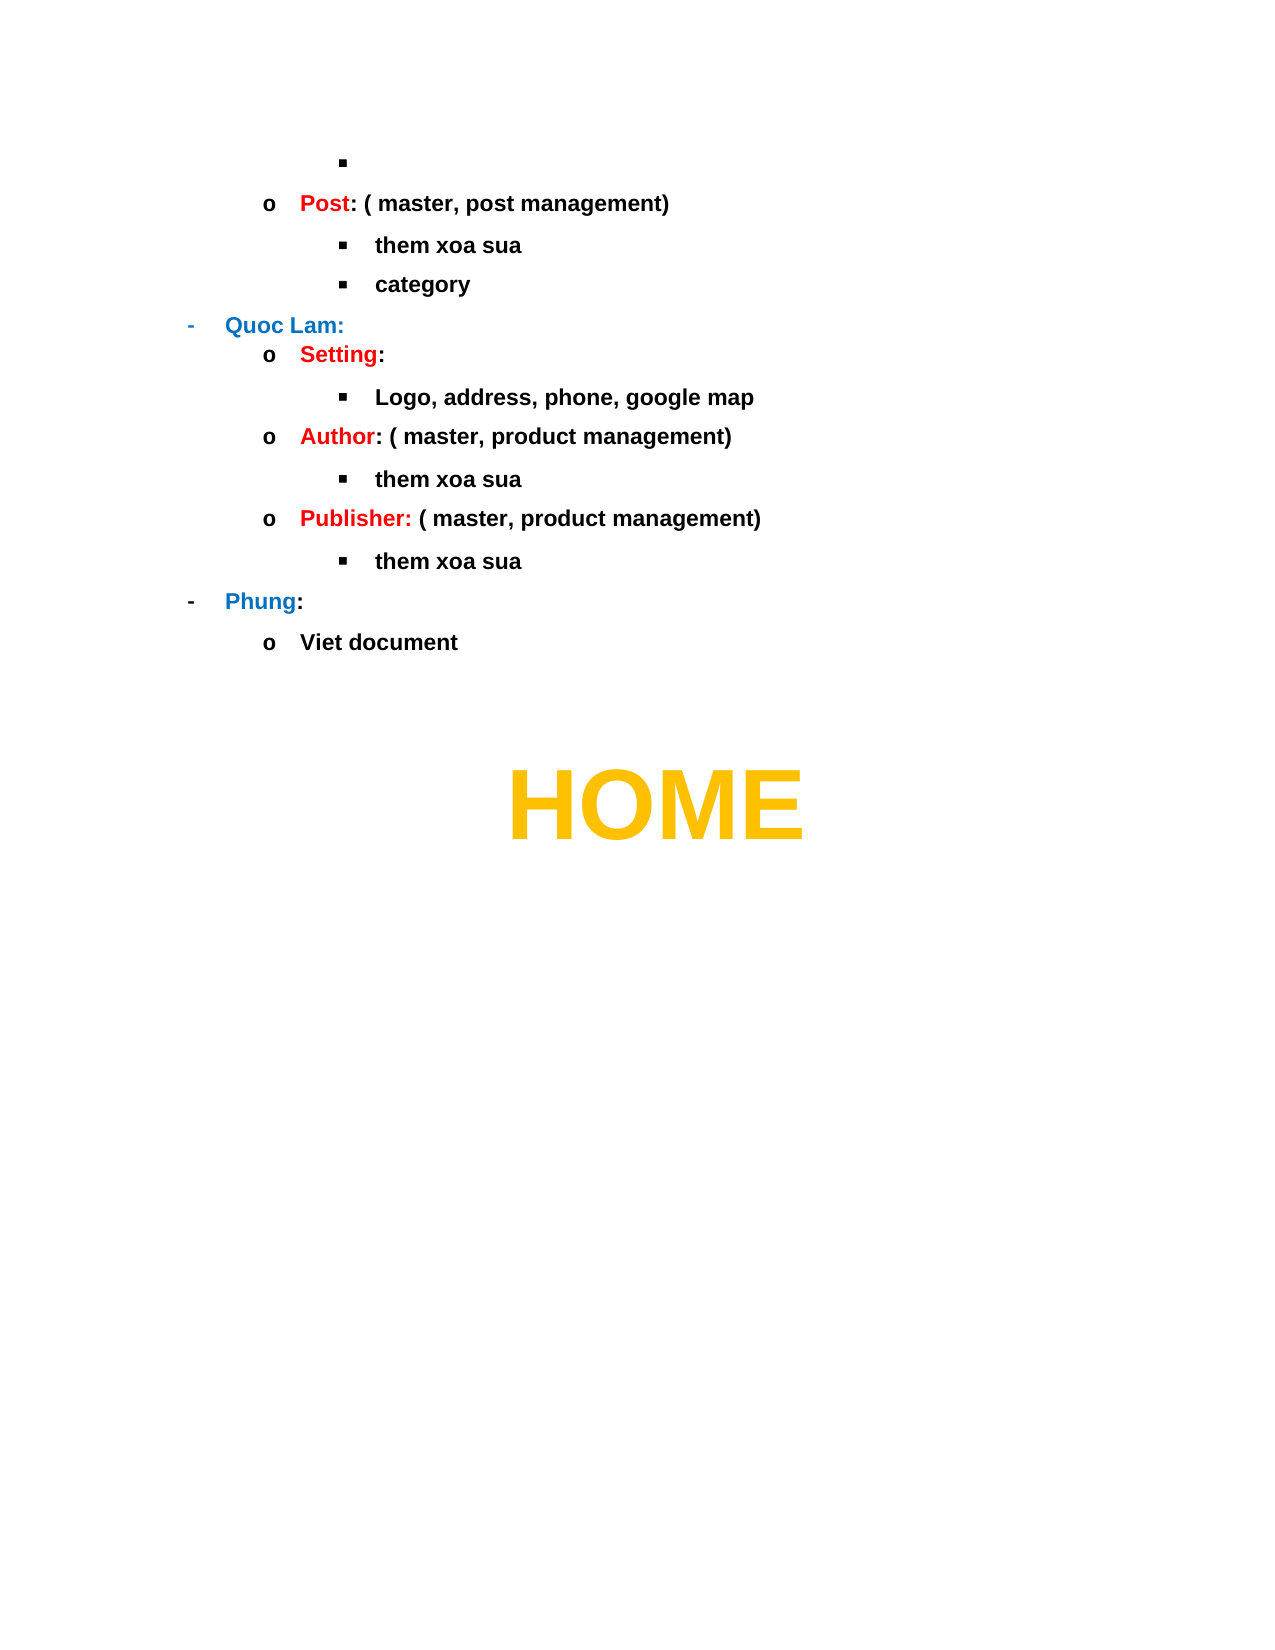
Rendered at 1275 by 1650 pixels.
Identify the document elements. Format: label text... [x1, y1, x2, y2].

list them xoa sua [337, 466, 1125, 492]
list Phung: [187, 587, 1125, 615]
list Author: ( master, product management) [262, 423, 1125, 451]
list Publisher: ( master, product management) [262, 505, 1125, 533]
list Post: ( master, post management) [262, 189, 1125, 218]
list Logo, address, phone, google map [337, 384, 1125, 410]
list category [337, 271, 1125, 298]
text HOME [187, 746, 1125, 861]
list them xoa sua [337, 232, 1125, 258]
list Viet document [262, 629, 1125, 657]
list Setting: [262, 341, 1125, 369]
list them xoa sua [337, 548, 1125, 574]
list Quoc Lam: [187, 311, 1125, 339]
